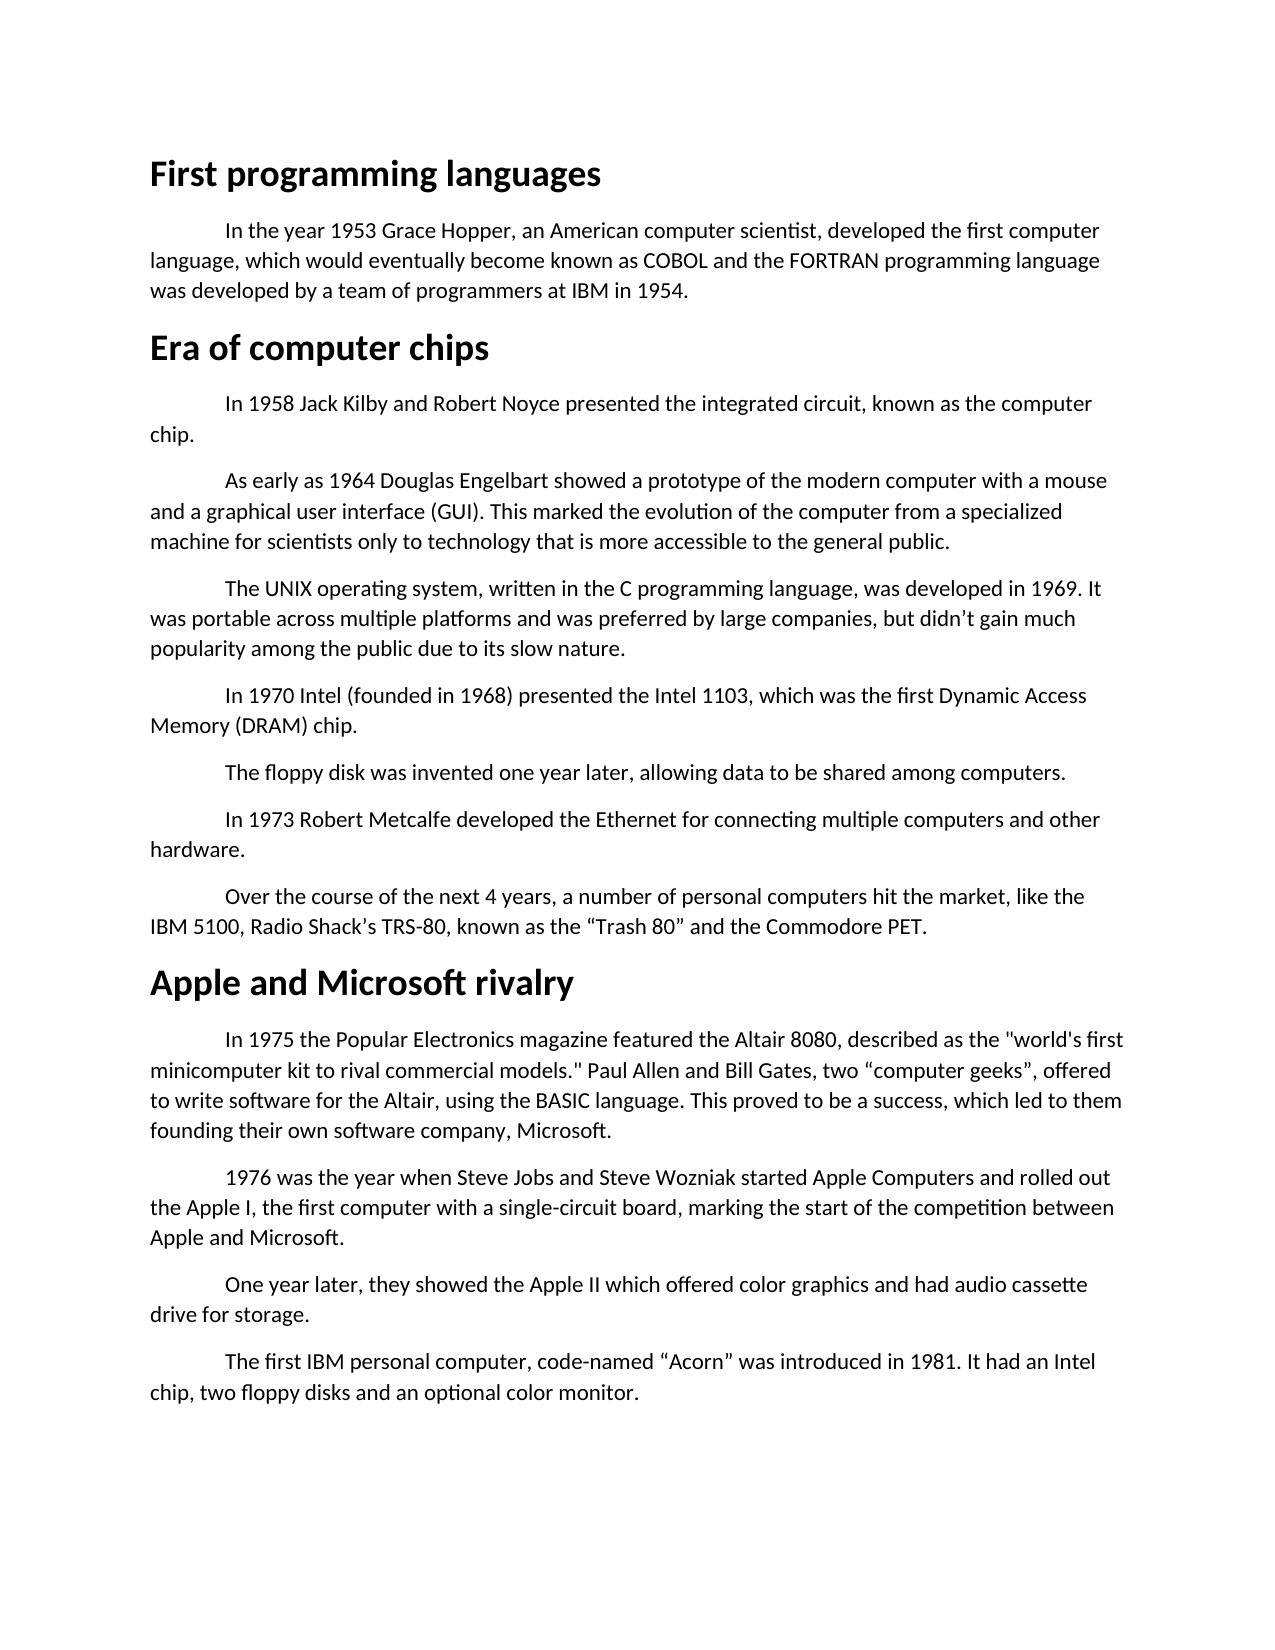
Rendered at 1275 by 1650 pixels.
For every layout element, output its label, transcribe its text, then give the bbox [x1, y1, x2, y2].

text First programming languages [150, 150, 1125, 196]
text 1976 was the year when Steve Jobs and Steve Wozniak started Apple Computers and rolled out the Apple I, the first computer with a single-circuit board, marking the start of the competition between Apple and Microsoft. [150, 1163, 1125, 1251]
text The first IBM personal computer, code-named “Acorn” was introduced in 1981. It had an Intel chip, two floppy disks and an optional color monitor. [150, 1347, 1125, 1406]
text In 1975 the Popular Electronics magazine featured the Altair 8080, described as the "world's first minicomputer kit to rival commercial models." Paul Allen and Bill Gates, two “computer geeks”, offered to write software for the Altair, using the BASIC language. This proved to be a success, which led to them founding their own software company, Microsoft. [150, 1026, 1125, 1144]
text One year later, they showed the Apple II which offered color graphics and had audio cassette drive for storage. [150, 1270, 1125, 1328]
text Apple and Microsoft rivalry [150, 959, 1125, 1005]
text In the year 1953 Grace Hopper, an American computer scientist, developed the first computer language, which would eventually become known as COBOL and the FORTRAN programming language was developed by a team of programmers at IBM in 1954. [150, 216, 1125, 304]
text Over the course of the next 4 years, a number of personal computers hit the market, like the IBM 5100, Radio Shack’s TRS-80, known as the “Trash 80” and the Commodore PET. [150, 882, 1125, 941]
text In 1958 Jack Kilby and Robert Noyce presented the integrated circuit, known as the computer chip. [150, 389, 1125, 448]
text The UNIX operating system, written in the C programming language, was developed in 1969. It was portable across multiple platforms and was preferred by large companies, but didn’t gain much popularity among the public due to its slow nature. [150, 574, 1125, 662]
text Era of computer chips [150, 323, 1125, 369]
text In 1973 Robert Metcalfe developed the Ethernet for connecting multiple computers and other hardware. [150, 805, 1125, 863]
text In 1970 Intel (founded in 1968) presented the Intel 1103, which was the first Dynamic Access Memory (DRAM) chip. [150, 681, 1125, 739]
text As early as 1964 Douglas Engelbart showed a prototype of the modern computer with a mouse and a graphical user interface (GUI). This marked the evolution of the computer from a specialized machine for scientists only to technology that is more accessible to the general public. [150, 467, 1125, 555]
text The floppy disk was invented one year later, allowing data to be shared among computers. [150, 758, 1125, 786]
